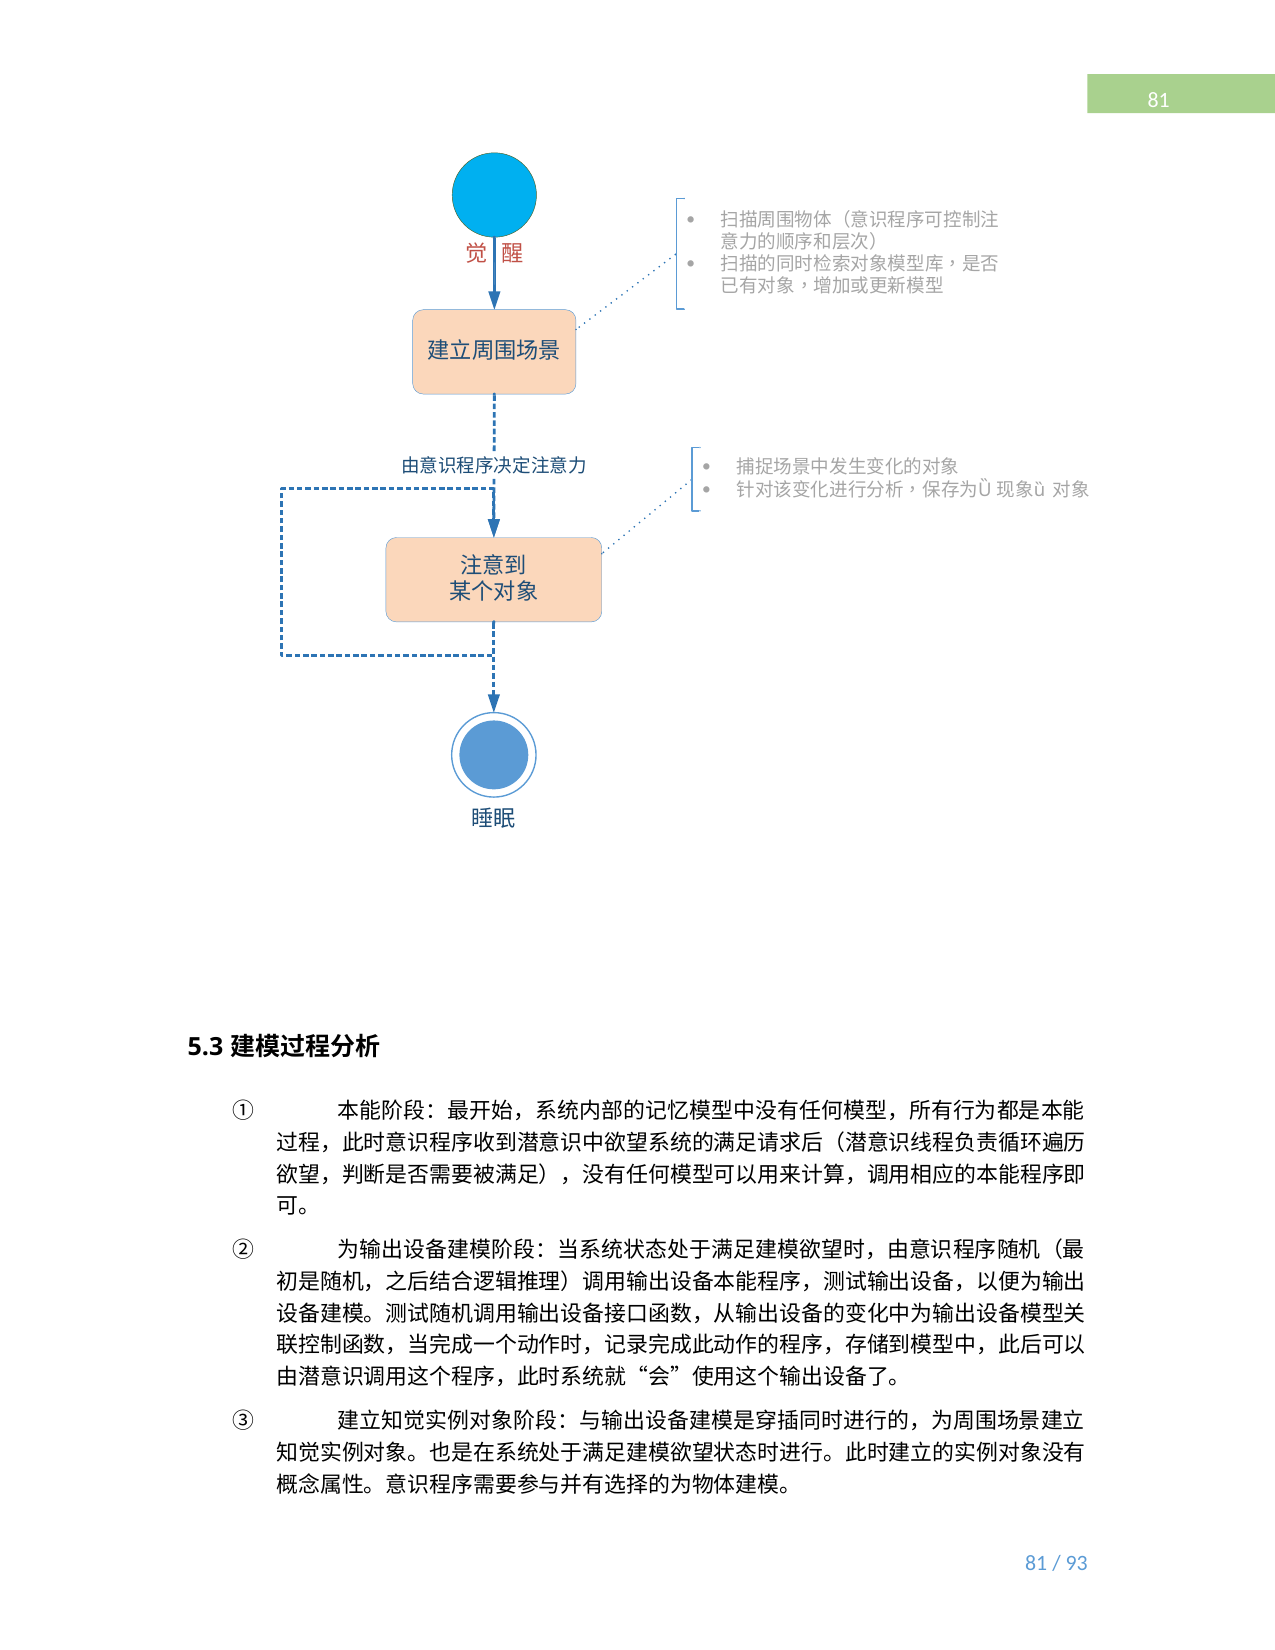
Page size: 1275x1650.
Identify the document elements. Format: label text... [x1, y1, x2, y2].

list 本能阶段：最开始，系统内部的记忆模型中没有任何模型，所有行为都是本能过程，此时意识程序收到潜意识中欲望系统的满足请求后（潜意识线程负责循环遍历欲望，判断是否需要被满足），没有任何模型可以用来计算，调用相应的本能程序即可。 [232, 1093, 1087, 1220]
list 为输出设备建模阶段：当系统状态处于满足建模欲望时，由意识程序随机（最初是随机，之后结合逻辑推理）调用输出设备本能程序，测试输出设备，以便为输出设备建模。测试随机调用输出设备接口函数，从输出设备的变化中为输出设备模型关联控制函数，当完成一个动作时，记录完成此动作的程序，存储到模型中，此后可以由潜意识调用这个程序，此时系统就“会”使用这个输出设备了。 [232, 1232, 1087, 1391]
list 建立知觉实例对象阶段：与输出设备建模是穿插同时进行的，为周围场景建立知觉实例对象。也是在系统处于满足建模欲望状态时进行。此时建立的实例对象没有概念属性。意识程序需要参与并有选择的为物体建模。 [232, 1403, 1087, 1498]
subtitle 5.3 建模过程分析 [187, 1026, 1066, 1063]
